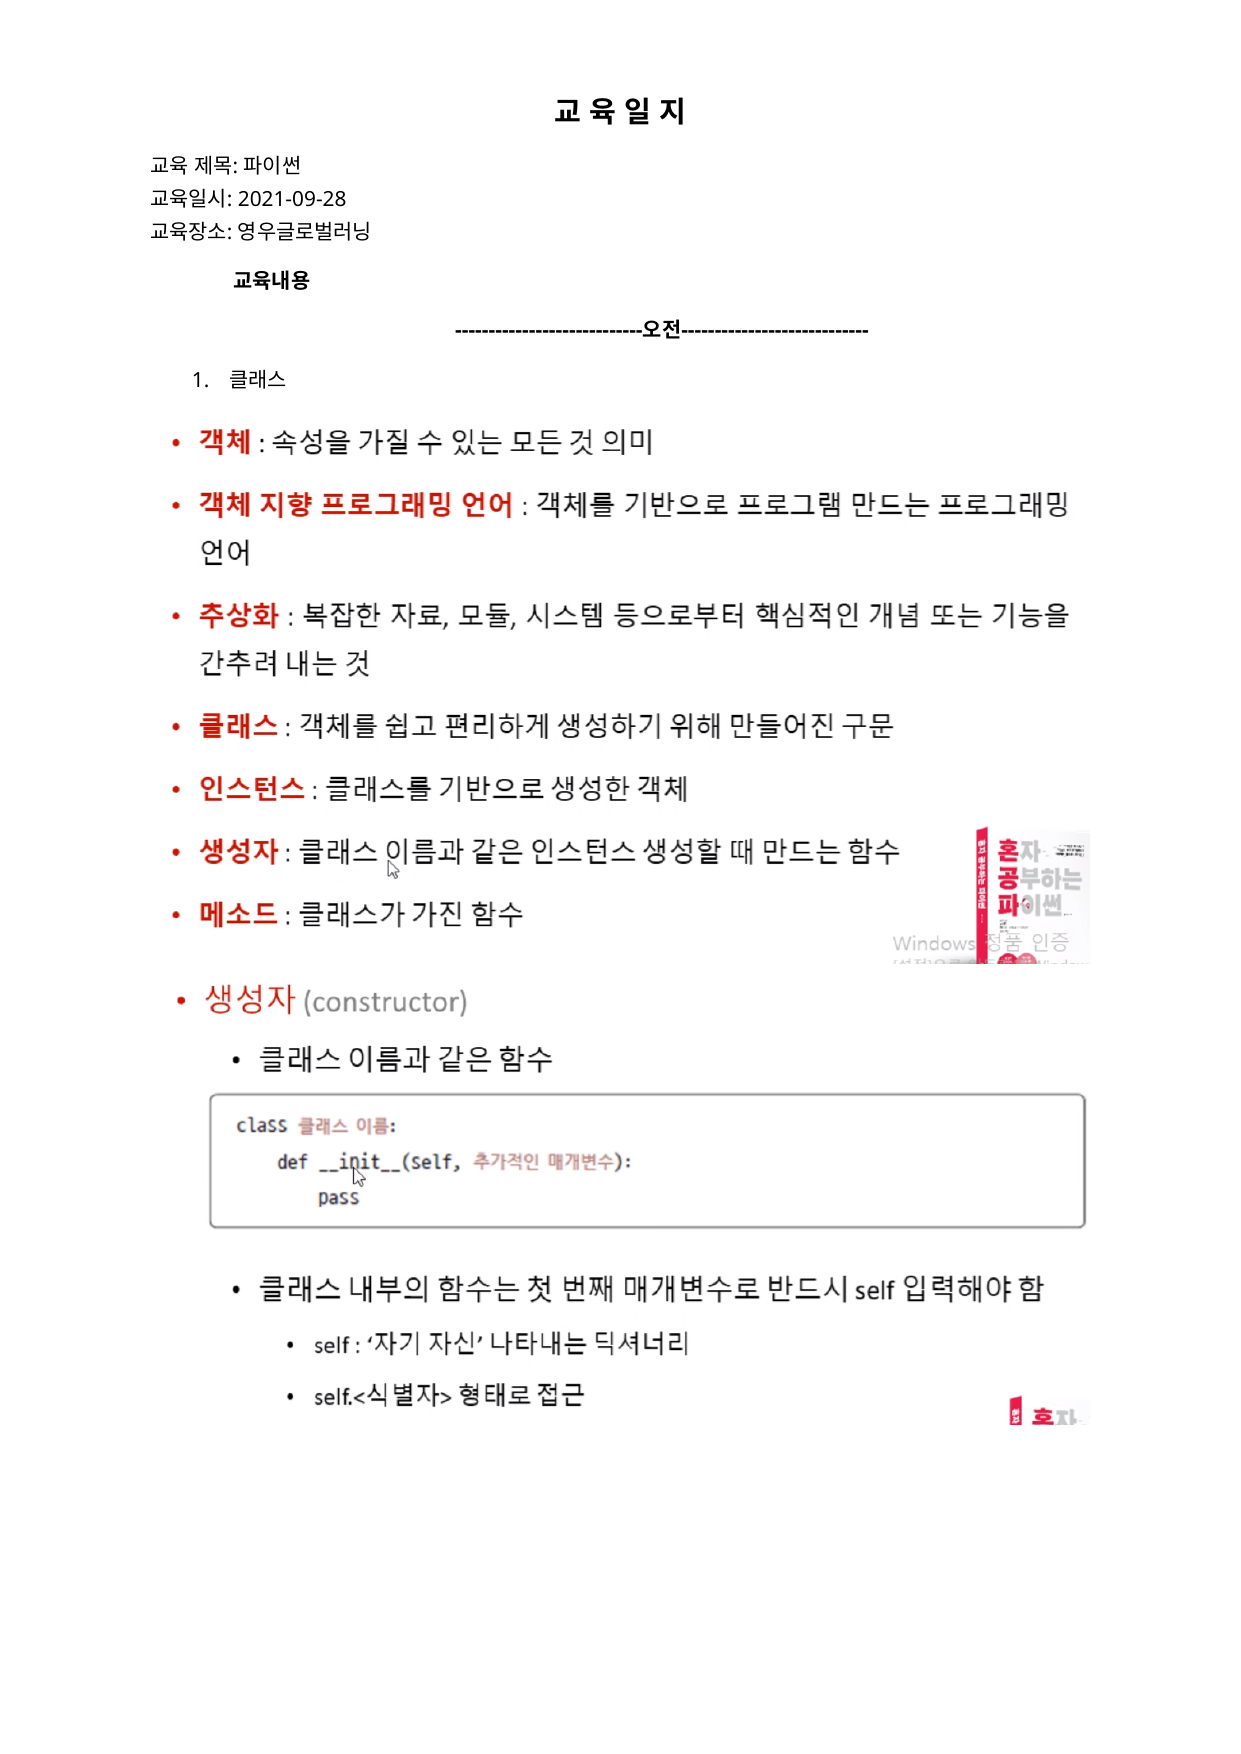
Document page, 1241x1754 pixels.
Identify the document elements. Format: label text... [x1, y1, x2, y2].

picture [150, 412, 1091, 964]
text 교육내용 [150, 264, 1090, 294]
list 클래스 [192, 363, 1090, 393]
text ----------------------------오전---------------------------- [150, 313, 1090, 344]
picture [150, 965, 1091, 1425]
text 교육 제목: 파이썬 교육일시: 2021-09-28 교육장소: 영우글로벌러닝 [150, 149, 1090, 245]
